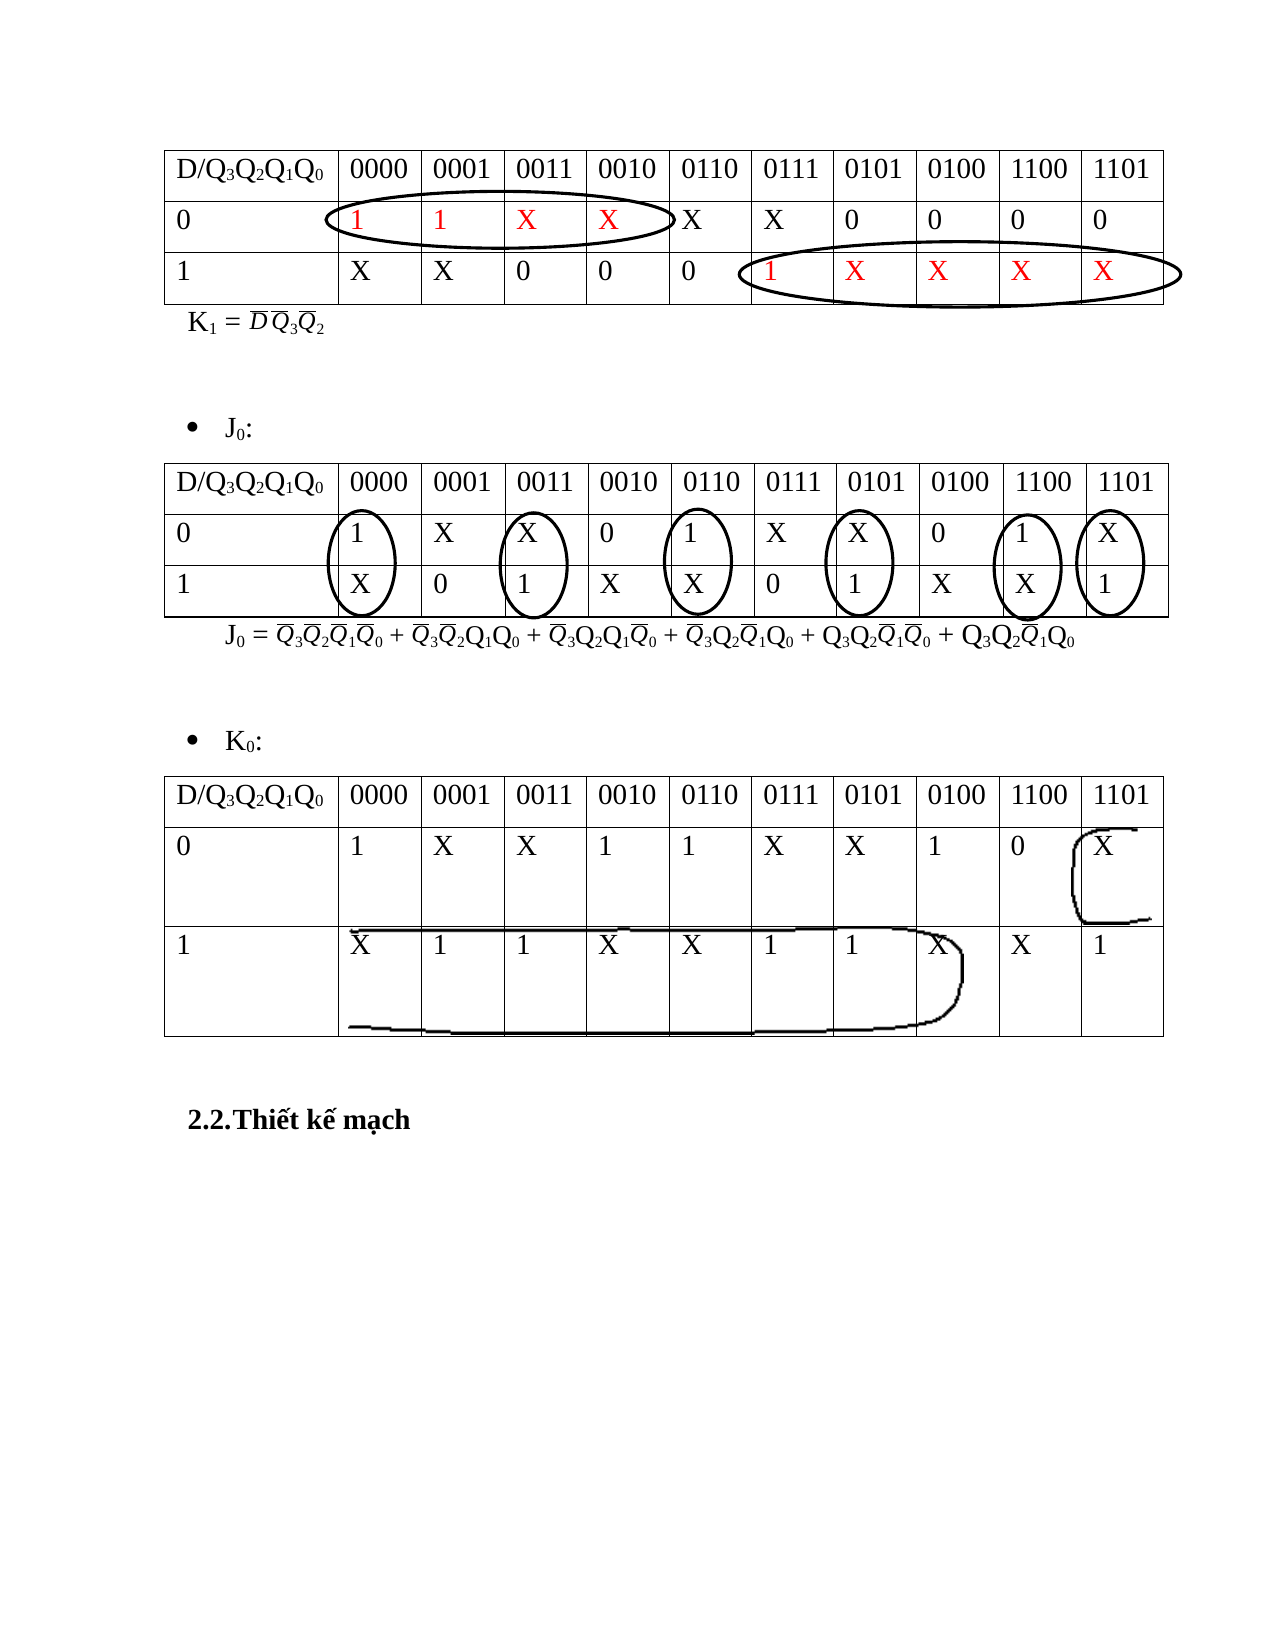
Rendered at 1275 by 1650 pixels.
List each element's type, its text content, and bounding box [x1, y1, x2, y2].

table_header 1100 [1004, 464, 1086, 514]
table_cell 0 [165, 515, 338, 565]
table_cell 1 [1121, 566, 1168, 616]
table_cell X [752, 202, 833, 252]
table_cell X [837, 515, 891, 565]
table_cell 0 [917, 202, 999, 240]
table_cell X [920, 566, 1003, 616]
table_cell X [339, 927, 421, 1036]
table_cell 0 [670, 253, 751, 303]
table_cell 1 [422, 202, 504, 246]
text K1 = 32 [187, 305, 1125, 338]
table_cell 0 [1000, 828, 1081, 926]
table_cell X [877, 515, 919, 565]
table_cell X [587, 230, 669, 252]
table_header 1100 [1000, 777, 1081, 827]
table_header 0100 [917, 151, 999, 201]
table_header 0010 [587, 777, 669, 827]
table_cell X [752, 828, 833, 926]
table_cell 0 [755, 566, 836, 616]
table_cell 0 [422, 566, 505, 616]
table_header 0000 [339, 151, 421, 201]
table_cell X [670, 202, 751, 252]
table_cell 0 [1000, 202, 1081, 245]
table_cell 1 [752, 288, 826, 303]
table_cell 1 [1039, 515, 1086, 565]
table_cell 1 [165, 566, 338, 616]
table_header 0101 [834, 151, 916, 201]
table_cell X [1082, 253, 1163, 299]
table_cell 1 [672, 515, 729, 565]
table_cell 1 [506, 566, 565, 616]
table_cell 0 [834, 202, 916, 245]
table_header 1101 [1082, 151, 1163, 201]
table_cell X [505, 202, 586, 246]
table_header 0000 [339, 464, 421, 514]
table_cell 1 [752, 253, 833, 299]
table_cell 0 [165, 828, 338, 926]
table_cell X [587, 202, 669, 242]
table_cell 1 [339, 828, 421, 926]
table_cell X [506, 515, 565, 565]
table_header D/Q3Q2Q1Q0 [165, 464, 338, 514]
table_cell X [589, 566, 671, 616]
table_header 0111 [755, 464, 836, 514]
text J0 = 3210 + 32Q1Q0 + 3Q2Q10 + 3Q21Q0 + Q3Q210 + Q3Q21Q0 [150, 617, 1125, 651]
table_cell 1 [670, 828, 751, 926]
table_cell X [1087, 515, 1142, 565]
table_header 0101 [834, 777, 916, 827]
table_cell X [339, 566, 393, 614]
table_header 0100 [920, 464, 1003, 514]
table_header 0101 [837, 464, 919, 514]
table_cell X [704, 566, 754, 616]
table_header 1101 [1087, 464, 1168, 514]
table_header 0010 [589, 464, 671, 514]
table_cell 1 [717, 515, 754, 565]
table_header 1101 [1082, 777, 1163, 827]
table_header 0001 [422, 777, 504, 827]
subtitle Thiết kế mạch [187, 1102, 1154, 1136]
table_cell 1 [165, 253, 338, 303]
table_cell X [339, 253, 421, 303]
table_cell X [1045, 566, 1086, 616]
table_cell X [1082, 828, 1163, 926]
table_cell X [372, 566, 421, 616]
table_cell 1 [837, 566, 891, 614]
table_header 0011 [505, 151, 586, 193]
table_cell 1 [379, 515, 421, 565]
table_cell X [549, 515, 588, 565]
table_cell X [917, 927, 999, 1036]
table_cell 0 [1082, 202, 1163, 252]
table_cell X [672, 566, 729, 612]
list J0: [187, 410, 1125, 444]
table_cell X [505, 828, 586, 926]
table_cell X [755, 515, 836, 565]
table_cell 1 [1087, 566, 1142, 614]
table_cell 0 [505, 253, 586, 303]
table_header 0110 [672, 464, 754, 514]
table_cell 1 [165, 927, 338, 1036]
table_header 0001 [422, 151, 504, 192]
table_cell 1 [587, 828, 669, 926]
table_header 1100 [1000, 151, 1081, 201]
picture [348, 926, 964, 1035]
table_cell X [422, 515, 505, 565]
table_header D/Q3Q2Q1Q0 [165, 777, 338, 827]
table_cell X [422, 828, 504, 926]
table_cell X [834, 828, 916, 926]
table_cell 1 [1004, 517, 1059, 565]
table_header 0000 [339, 777, 421, 827]
table_cell 0 [589, 515, 671, 565]
table_cell X [1128, 515, 1168, 565]
list K0: [187, 723, 1125, 757]
table_cell X [672, 600, 692, 616]
table_header 0001 [422, 464, 505, 514]
table_cell 1 [339, 515, 393, 565]
table_cell 1 [917, 828, 999, 926]
table_cell X [1000, 253, 1081, 303]
table_cell 1 [1082, 927, 1163, 1036]
picture [1071, 827, 1152, 925]
table_cell X [1094, 290, 1163, 303]
table_cell X [834, 253, 916, 303]
table_header D/Q3Q2Q1Q0 [165, 151, 338, 201]
table_header 0110 [670, 777, 751, 827]
table_cell 0 [165, 202, 338, 252]
table_cell 1 [339, 202, 421, 243]
table_header 0100 [917, 777, 999, 827]
table_cell 0 [920, 515, 1003, 565]
table_cell 1 [548, 566, 588, 616]
table_header 0111 [752, 777, 833, 827]
table_header 0110 [670, 151, 751, 201]
table_header 0011 [505, 777, 586, 827]
table_cell 0 [587, 253, 669, 303]
table_cell X [1000, 927, 1081, 1036]
table_header 0111 [752, 151, 833, 201]
table_cell X [422, 253, 504, 303]
table_header 0011 [506, 464, 588, 514]
table_header 0010 [587, 151, 669, 201]
table_cell 1 [339, 233, 421, 252]
table_cell 1 [870, 566, 919, 616]
table_cell X [1004, 566, 1059, 616]
table_cell X [917, 253, 999, 303]
